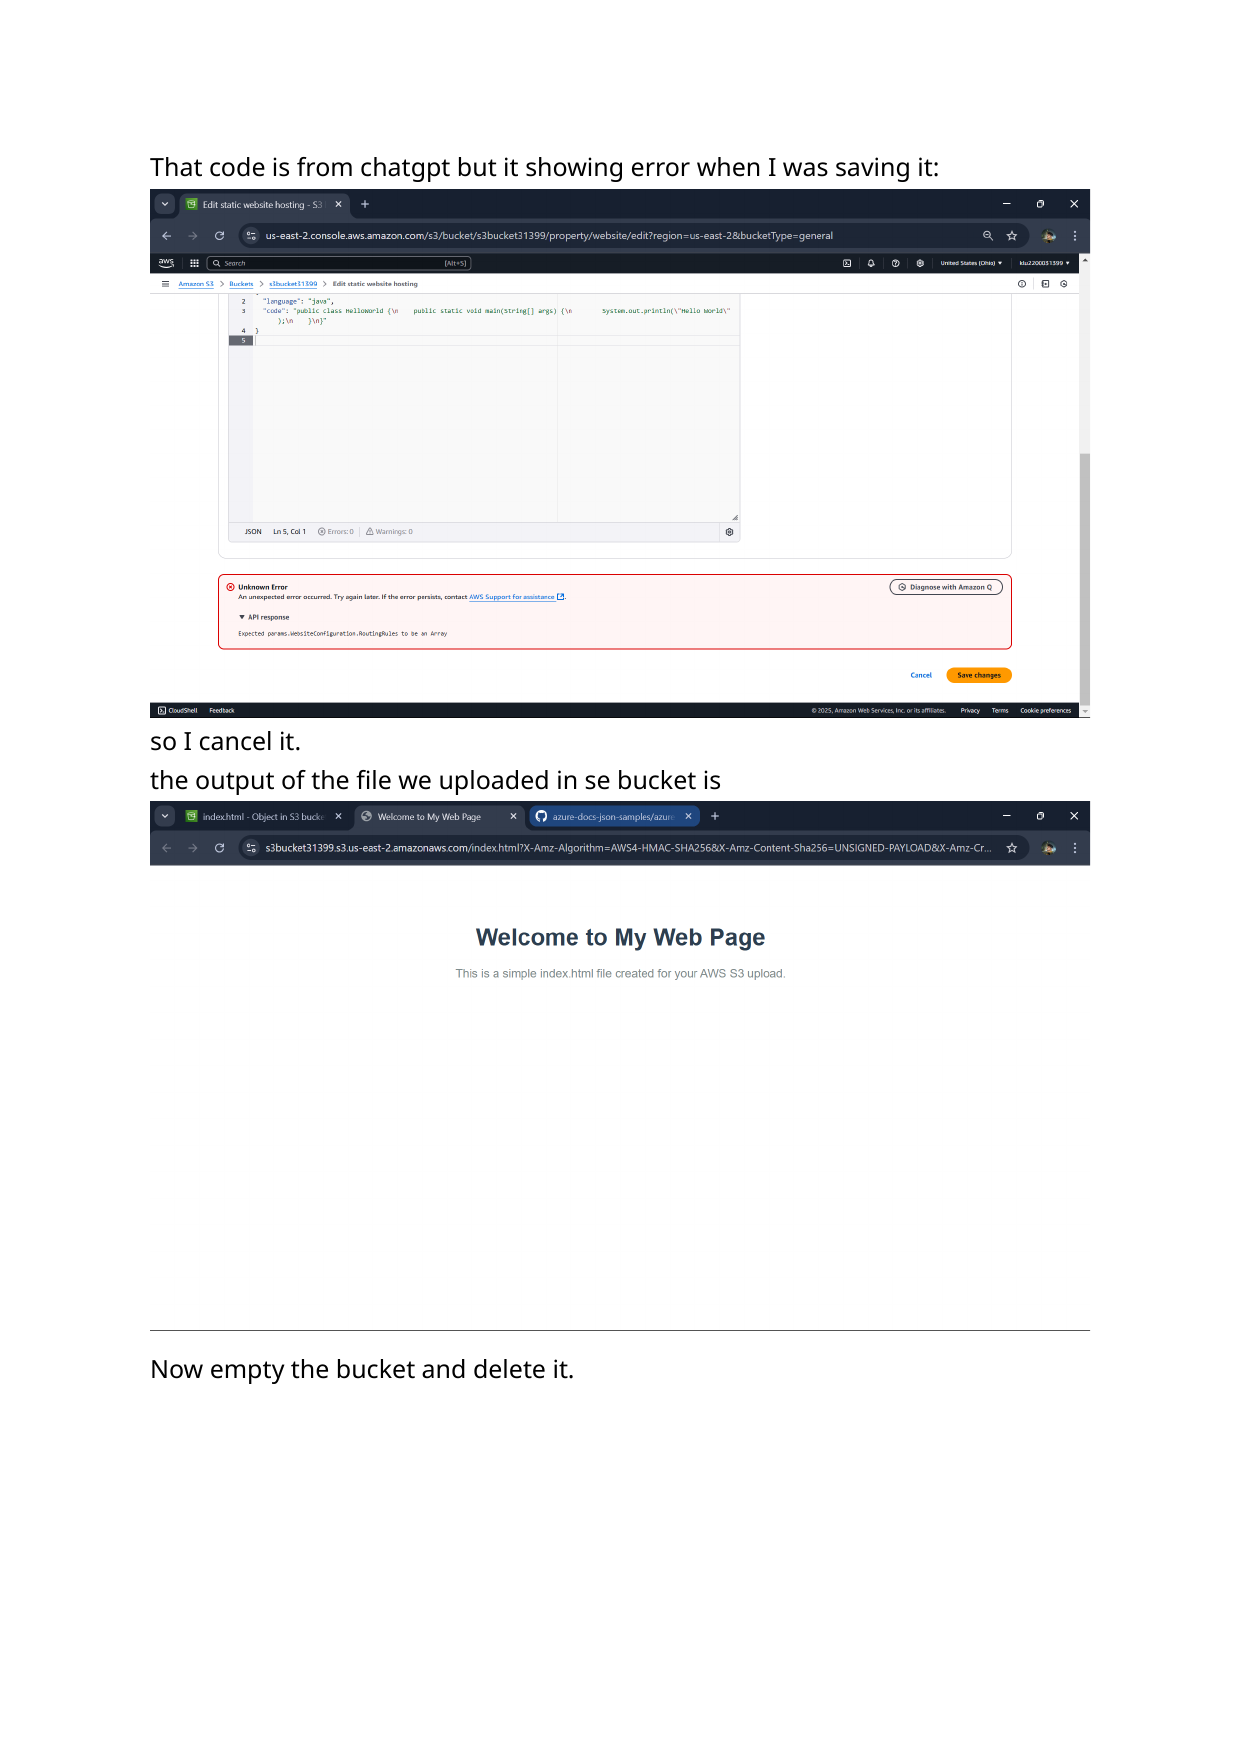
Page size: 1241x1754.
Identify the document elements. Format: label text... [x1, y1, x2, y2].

text That code is from chatgpt but it showing error when I was saving it: so I cancel it. the output of the file we uploaded in se bucket is [150, 150, 1090, 189]
text That code is from chatgpt but it showing error when I was saving it: so I cancel it. the output of the file we uploaded in se bucket is [150, 718, 1090, 801]
picture [150, 189, 1091, 718]
text Now empty the bucket and delete it. [150, 1352, 1090, 1386]
picture [150, 801, 1091, 1331]
